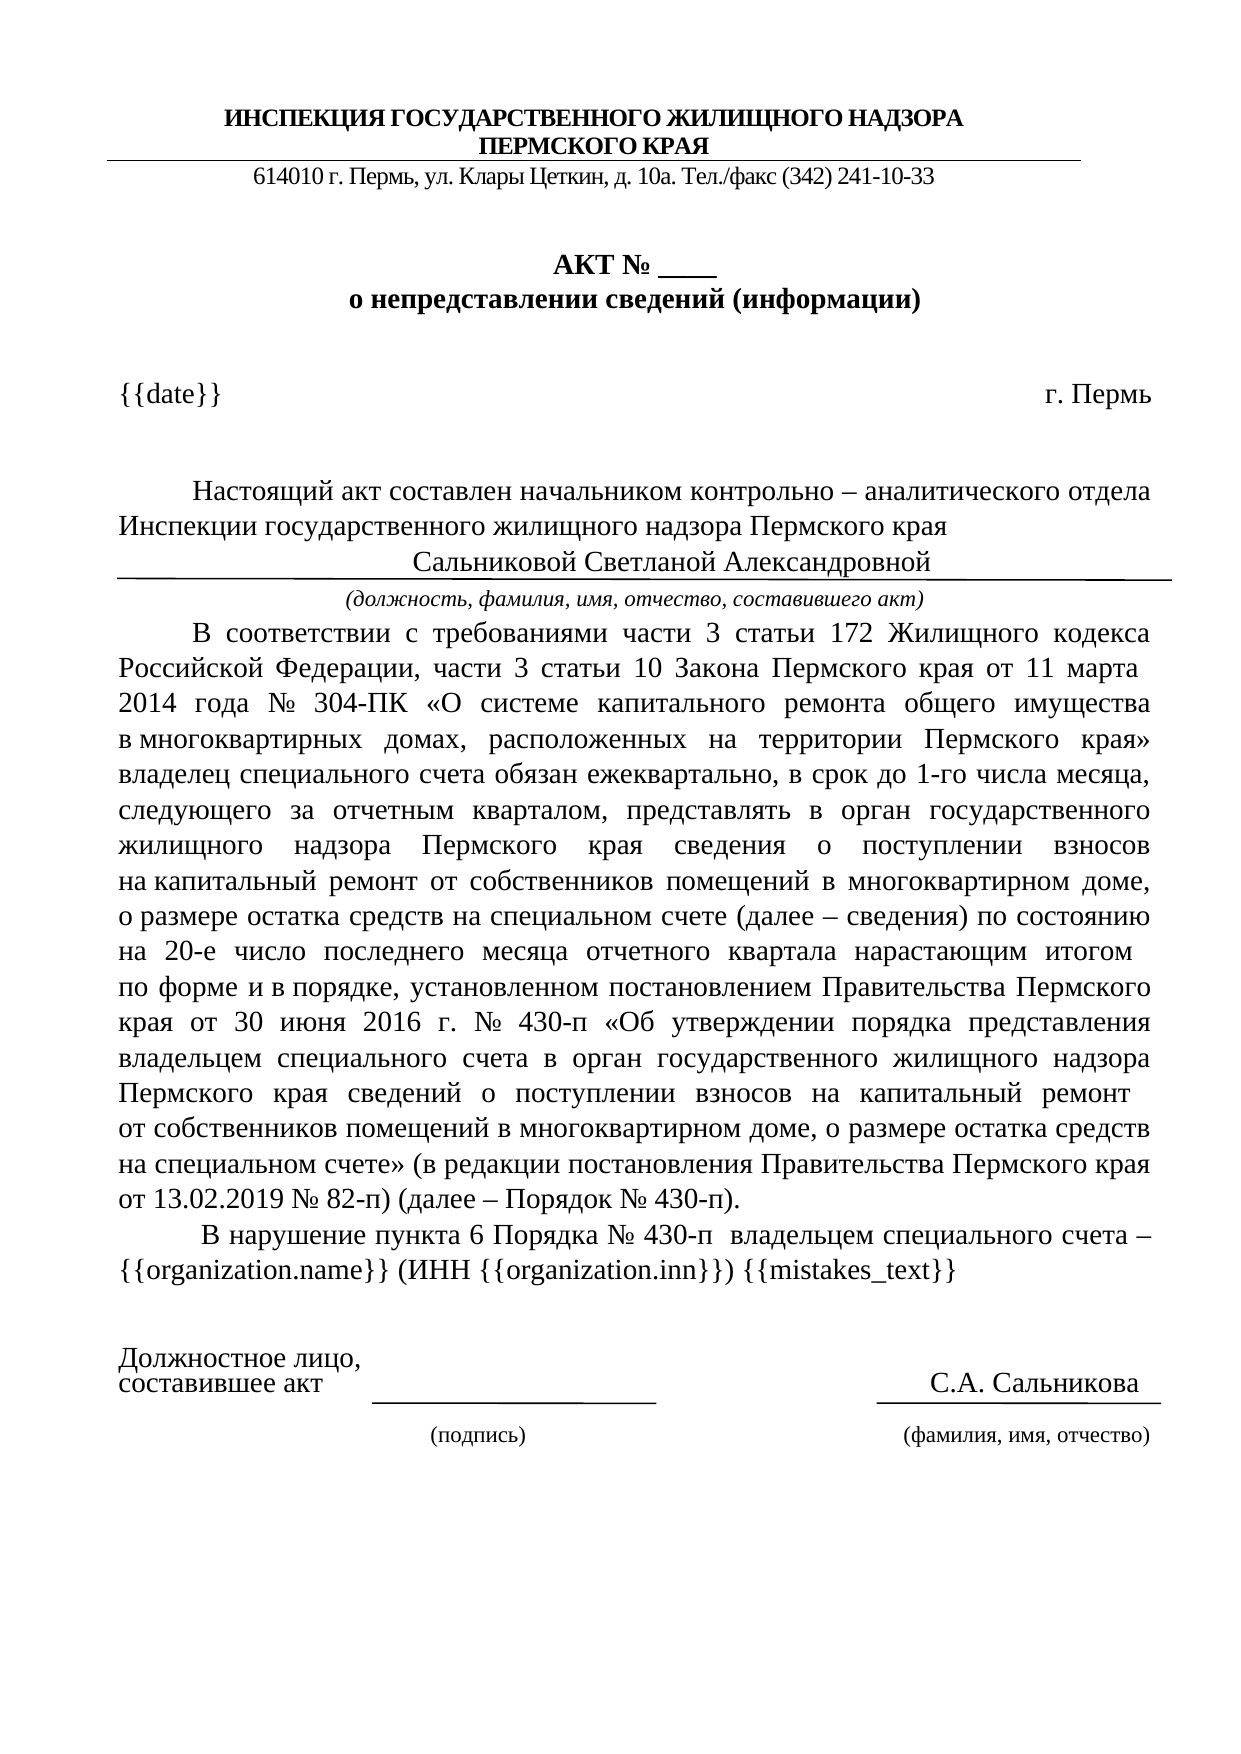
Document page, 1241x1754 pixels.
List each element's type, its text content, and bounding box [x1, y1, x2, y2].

text Настоящий акт составлен начальником контрольно – аналитического отдела Инспекции государственного жилищного надзора Пермского края [118, 472, 1152, 543]
text В нарушение пункта 6 Порядка № 430-п владельцем специального счета – {{organization.name}} (ИНН {{organization.inn}}) {{mistakes_text}} [118, 1216, 1152, 1287]
text Сальниковой Светланой Александровной [118, 543, 1152, 578]
text о непредставлении сведений (информации) [118, 281, 1152, 314]
table_header ИНСПЕКЦИЯ ГОСУДАРСТВЕННОГО ЖИЛИЩНОГО НАДЗОРА ПЕРМСКОГО КРАЯ [107, 103, 1081, 160]
text (подпись) (фамилия, имя, отчество) [118, 1422, 1152, 1447]
text (должность, фамилия, имя, отчество, составившего акт) [118, 580, 1152, 614]
text Должностное лицо, составившее акт С.А. Сальникова [118, 1347, 1152, 1397]
table_header {{date}} [107, 377, 635, 410]
text В соответствии с требованиями части 3 статьи 172 Жилищного кодекса Российской Федерации, части 3 статьи 10 Закона Пермского края от 11 марта 2014 года № 304-ПК «О системе капитального ремонта общего имущества в многоквартирных домах, расположенных на территории Пермского края» владелец специального счета обязан ежеквартально, в срок до 1-го числа месяца, следующего за отчетным кварталом, представлять в орган государственного жилищного надзора Пермского края сведения о поступлении взносов на капитальный ремонт от собственников помещений в многоквартирном доме, о размере остатка средств на специальном счете (далее – сведения) по состоянию на 20-е число последнего месяца отчетного квартала нарастающим итогом по форме и в порядке, установленном постановлением Правительства Пермского края от 30 июня 2016 г. № 430-п «Об утверждении порядка представления владельцем специального счета в орган государственного жилищного надзора Пермского края сведений о поступлении взносов на капитальный ремонт от собственников помещений в многоквартирном доме, о размере остатка средств на специальном счете» (в редакции постановления Правительства Пермского края от 13.02.2019 № 82-п) (далее – Порядок № 430-п). [118, 614, 1152, 1216]
table_header г. Пермь [635, 377, 1163, 410]
text АКТ № ____ [118, 247, 1152, 281]
table_cell 614010 г. Пермь, ул. Клары Цеткин, д. 10а. Тел./факс (342) 241-10-33 [107, 161, 1081, 190]
